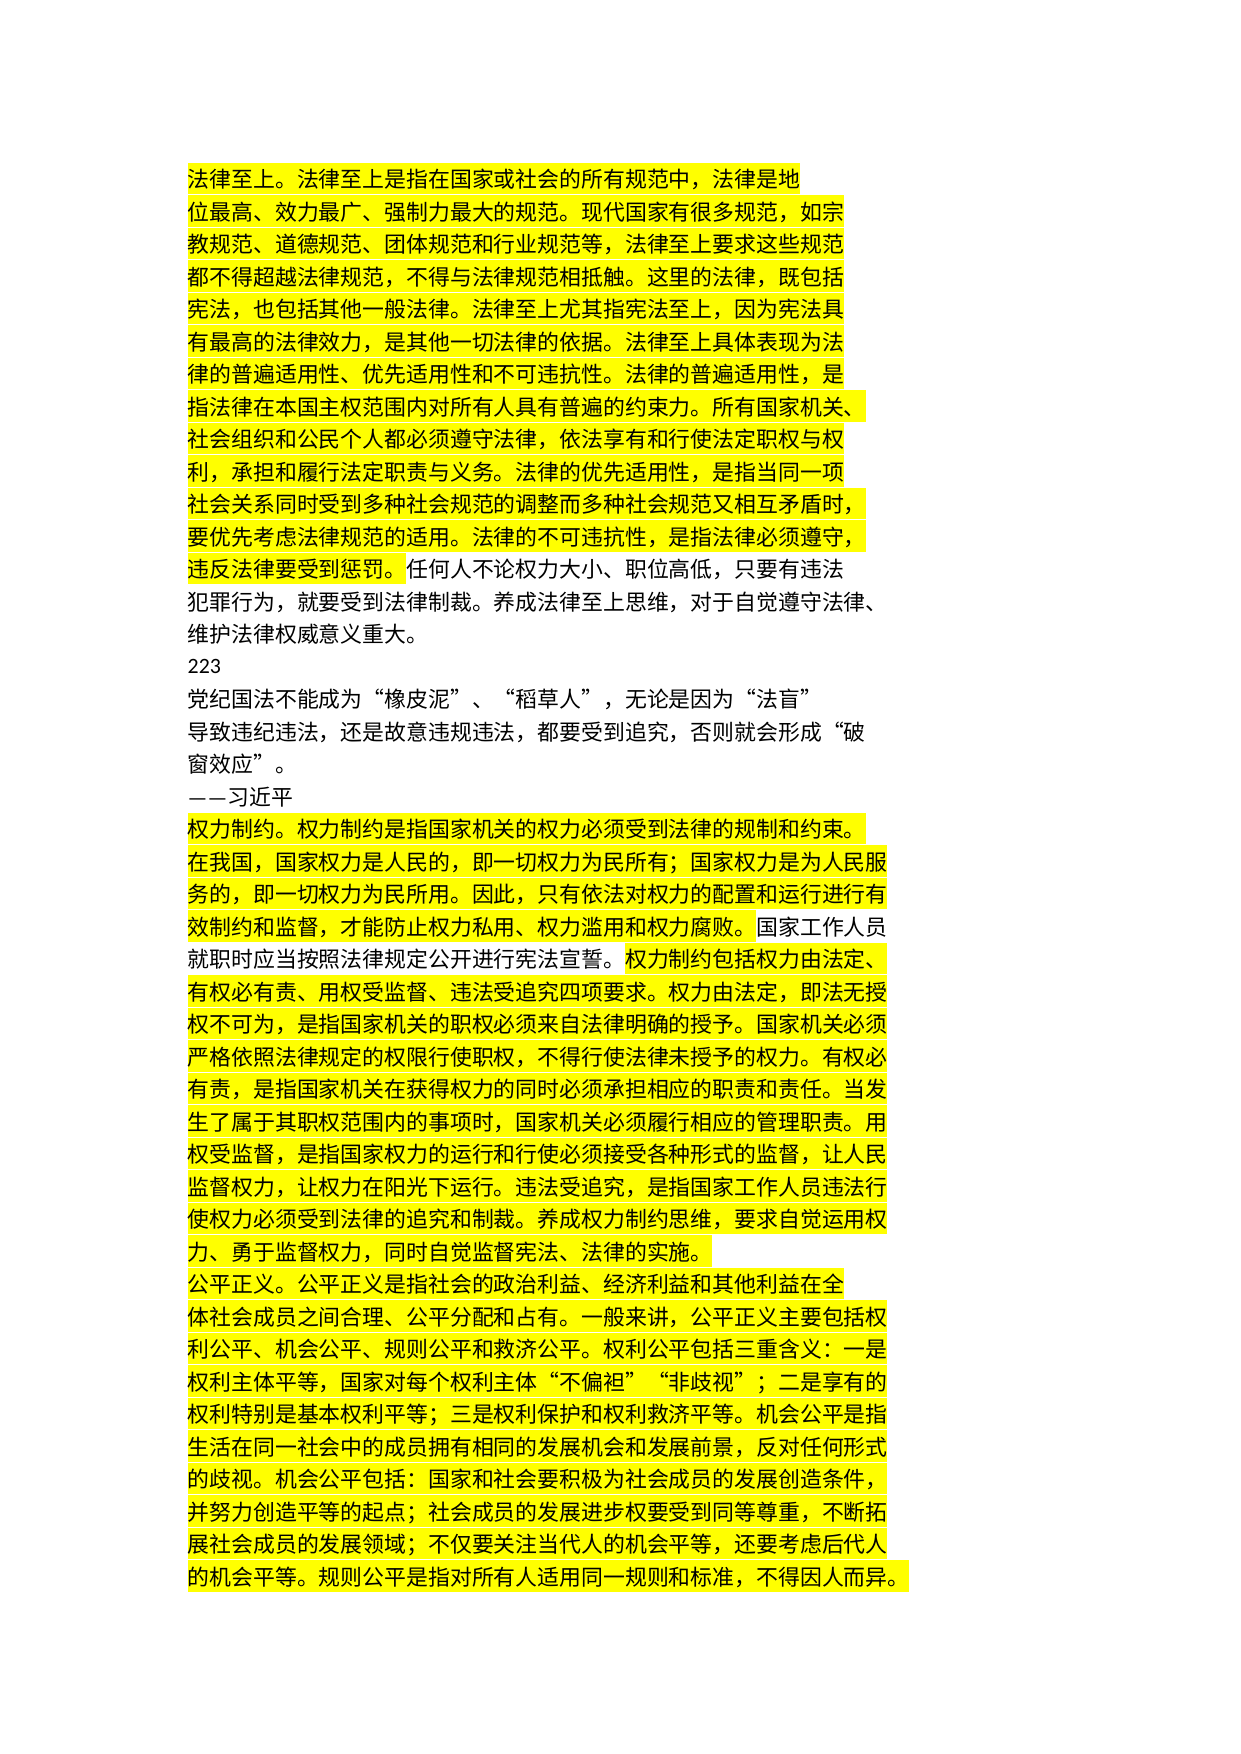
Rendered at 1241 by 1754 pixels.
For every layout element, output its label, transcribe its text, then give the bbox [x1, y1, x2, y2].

text 效制约和监督，才能防止权力私用、权力滥用和权力腐败。国家工作人员 [187, 909, 1053, 942]
text 有权必有责、用权受监督、违法受追究四项要求。权力由法定，即法无授 [187, 974, 1053, 1007]
text 犯罪行为，就要受到法律制裁。养成法律至上思维，对于自觉遵守法律、 [187, 584, 1053, 617]
text 有最高的法律效力，是其他一切法律的依据。法律至上具体表现为法 [187, 324, 1053, 357]
text 监督权力，让权力在阳光下运行。违法受追究，是指国家工作人员违法行 [187, 1169, 1053, 1202]
text 严格依照法律规定的权限行使职权，不得行使法律未授予的权力。有权必 [187, 1039, 1053, 1072]
text 利公平、机会公平、规则公平和救济公平。权利公平包括三重含义：一是 [187, 1332, 1053, 1364]
text 223 [187, 649, 1053, 682]
text 展社会成员的发展领域；不仅要关注当代人的机会平等，还要考虑后代人 [187, 1527, 1053, 1559]
text 在我国，国家权力是人民的，即一切权力为民所有；国家权力是为人民服 [187, 844, 1053, 877]
text 法律至上。法律至上是指在国家或社会的所有规范中，法律是地 [187, 162, 1053, 194]
text 权不可为，是指国家机关的职权必须来自法律明确的授予。国家机关必须 [187, 1007, 1053, 1039]
text 社会组织和公民个人都必须遵守法律，依法享有和行使法定职权与权 [187, 422, 1053, 454]
text 并努力创造平等的起点；社会成员的发展进步权要受到同等尊重，不断拓 [187, 1494, 1053, 1527]
text 利，承担和履行法定职责与义务。法律的优先适用性，是指当同一项 [187, 454, 1053, 487]
text 律的普遍适用性、优先适用性和不可违抗性。法律的普遍适用性，是 [187, 357, 1053, 389]
text 生活在同一社会中的成员拥有相同的发展机会和发展前景，反对任何形式 [187, 1429, 1053, 1462]
text 维护法律权威意义重大。 [187, 617, 1053, 649]
text 位最高、效力最广、强制力最大的规范。现代国家有很多规范，如宗 [187, 194, 1053, 227]
text 体社会成员之间合理、公平分配和占有。一般来讲，公平正义主要包括权 [187, 1299, 1053, 1332]
text 要优先考虑法律规范的适用。法律的不可违抗性，是指法律必须遵守， [187, 519, 1053, 552]
text 的机会平等。规则公平是指对所有人适用同一规则和标准，不得因人而异。 [187, 1559, 1053, 1592]
text 就职时应当按照法律规定公开进行宪法宣誓。权力制约包括权力由法定、 [187, 942, 1053, 974]
text 违反法律要受到惩罚。任何人不论权力大小、职位高低，只要有违法 [187, 552, 1053, 584]
text 的歧视。机会公平包括：国家和社会要积极为社会成员的发展创造条件， [187, 1462, 1053, 1494]
text 生了属于其职权范围内的事项时，国家机关必须履行相应的管理职责。用 [187, 1104, 1053, 1137]
text 权利主体平等，国家对每个权利主体“不偏袒”“非歧视”；二是享有的 [187, 1364, 1053, 1397]
text 权利特别是基本权利平等；三是权利保护和权利救济平等。机会公平是指 [187, 1397, 1053, 1429]
text 力、勇于监督权力，同时自觉监督宪法、法律的实施。 [187, 1234, 1053, 1267]
text 宪法，也包括其他一般法律。法律至上尤其指宪法至上，因为宪法具 [187, 292, 1053, 324]
text 都不得超越法律规范，不得与法律规范相抵触。这里的法律，既包括 [187, 259, 1053, 292]
text 窗效应”。 [187, 747, 1053, 779]
text 导致违纪违法，还是故意违规违法，都要受到追究，否则就会形成“破 [187, 714, 1053, 747]
text 党纪国法不能成为“橡皮泥”、“稻草人”，无论是因为“法盲” [187, 682, 1053, 714]
text 权受监督，是指国家权力的运行和行使必须接受各种形式的监督，让人民 [187, 1137, 1053, 1169]
text 指法律在本国主权范围内对所有人具有普遍的约束力。所有国家机关、 [187, 389, 1053, 422]
text 教规范、道德规范、团体规范和行业规范等，法律至上要求这些规范 [187, 227, 1053, 259]
text 公平正义。公平正义是指社会的政治利益、经济利益和其他利益在全 [187, 1267, 1053, 1299]
text 使权力必须受到法律的追究和制裁。养成权力制约思维，要求自觉运用权 [187, 1202, 1053, 1234]
text 务的，即一切权力为民所用。因此，只有依法对权力的配置和运行进行有 [187, 877, 1053, 909]
text ——习近平 [187, 779, 1053, 812]
text 有责，是指国家机关在获得权力的同时必须承担相应的职责和责任。当发 [187, 1072, 1053, 1104]
text 社会关系同时受到多种社会规范的调整而多种社会规范又相互矛盾时， [187, 487, 1053, 519]
text 权力制约。权力制约是指国家机关的权力必须受到法律的规制和约束。 [187, 812, 1053, 844]
